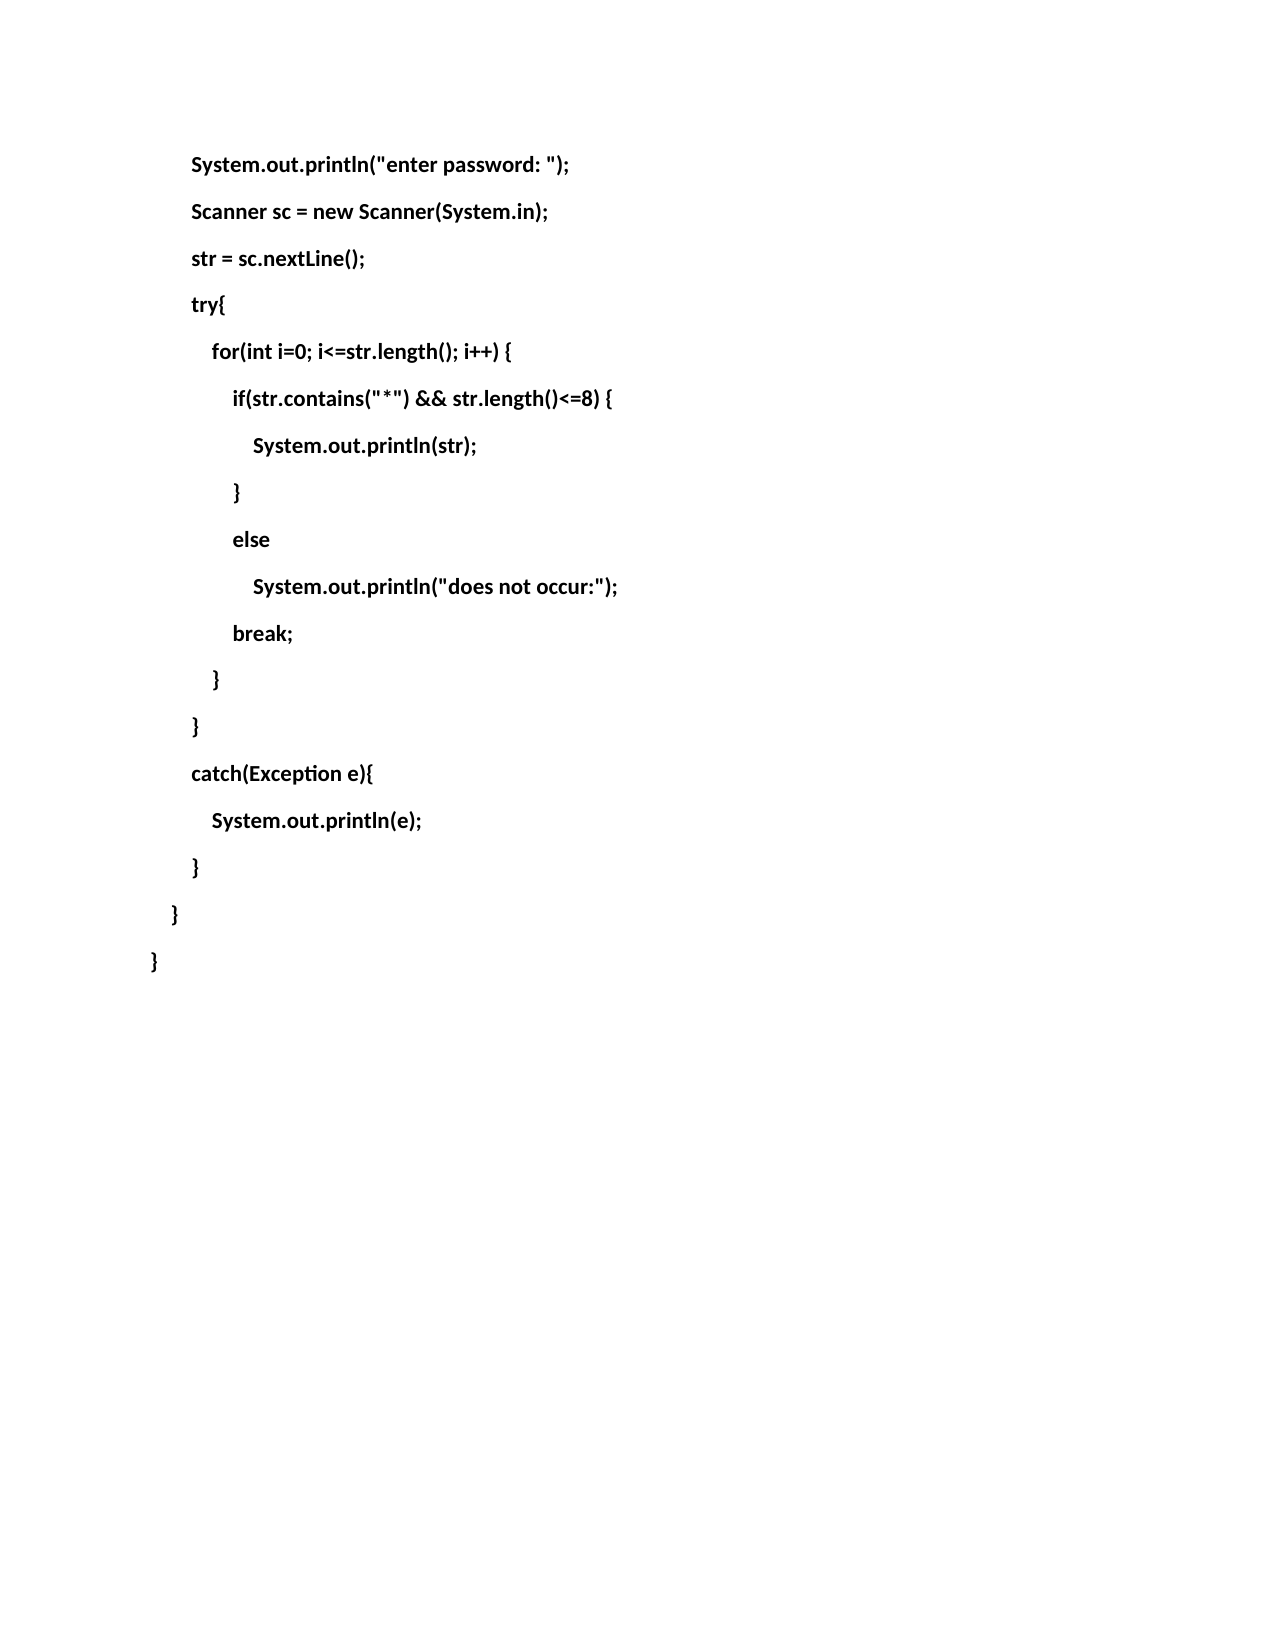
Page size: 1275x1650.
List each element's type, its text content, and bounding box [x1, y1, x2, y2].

text } [150, 666, 1125, 694]
text System.out.println(e); [150, 806, 1125, 834]
text } [150, 478, 1125, 506]
text try{ [150, 291, 1125, 319]
text System.out.println("enter password: "); [150, 150, 1125, 178]
text for(int i=0; i<=str.length(); i++) { [150, 337, 1125, 366]
text } [150, 947, 1125, 975]
text } [150, 853, 1125, 881]
text else [150, 525, 1125, 553]
text catch(Exception e){ [150, 759, 1125, 787]
text break; [150, 619, 1125, 647]
text System.out.println("does not occur:"); [150, 572, 1125, 600]
text } [150, 712, 1125, 741]
text Scanner sc = new Scanner(System.in); [150, 197, 1125, 225]
text System.out.println(str); [150, 431, 1125, 459]
text } [150, 900, 1125, 928]
text if(str.contains("*") && str.length()<=8) { [150, 384, 1125, 412]
text str = sc.nextLine(); [150, 244, 1125, 272]
